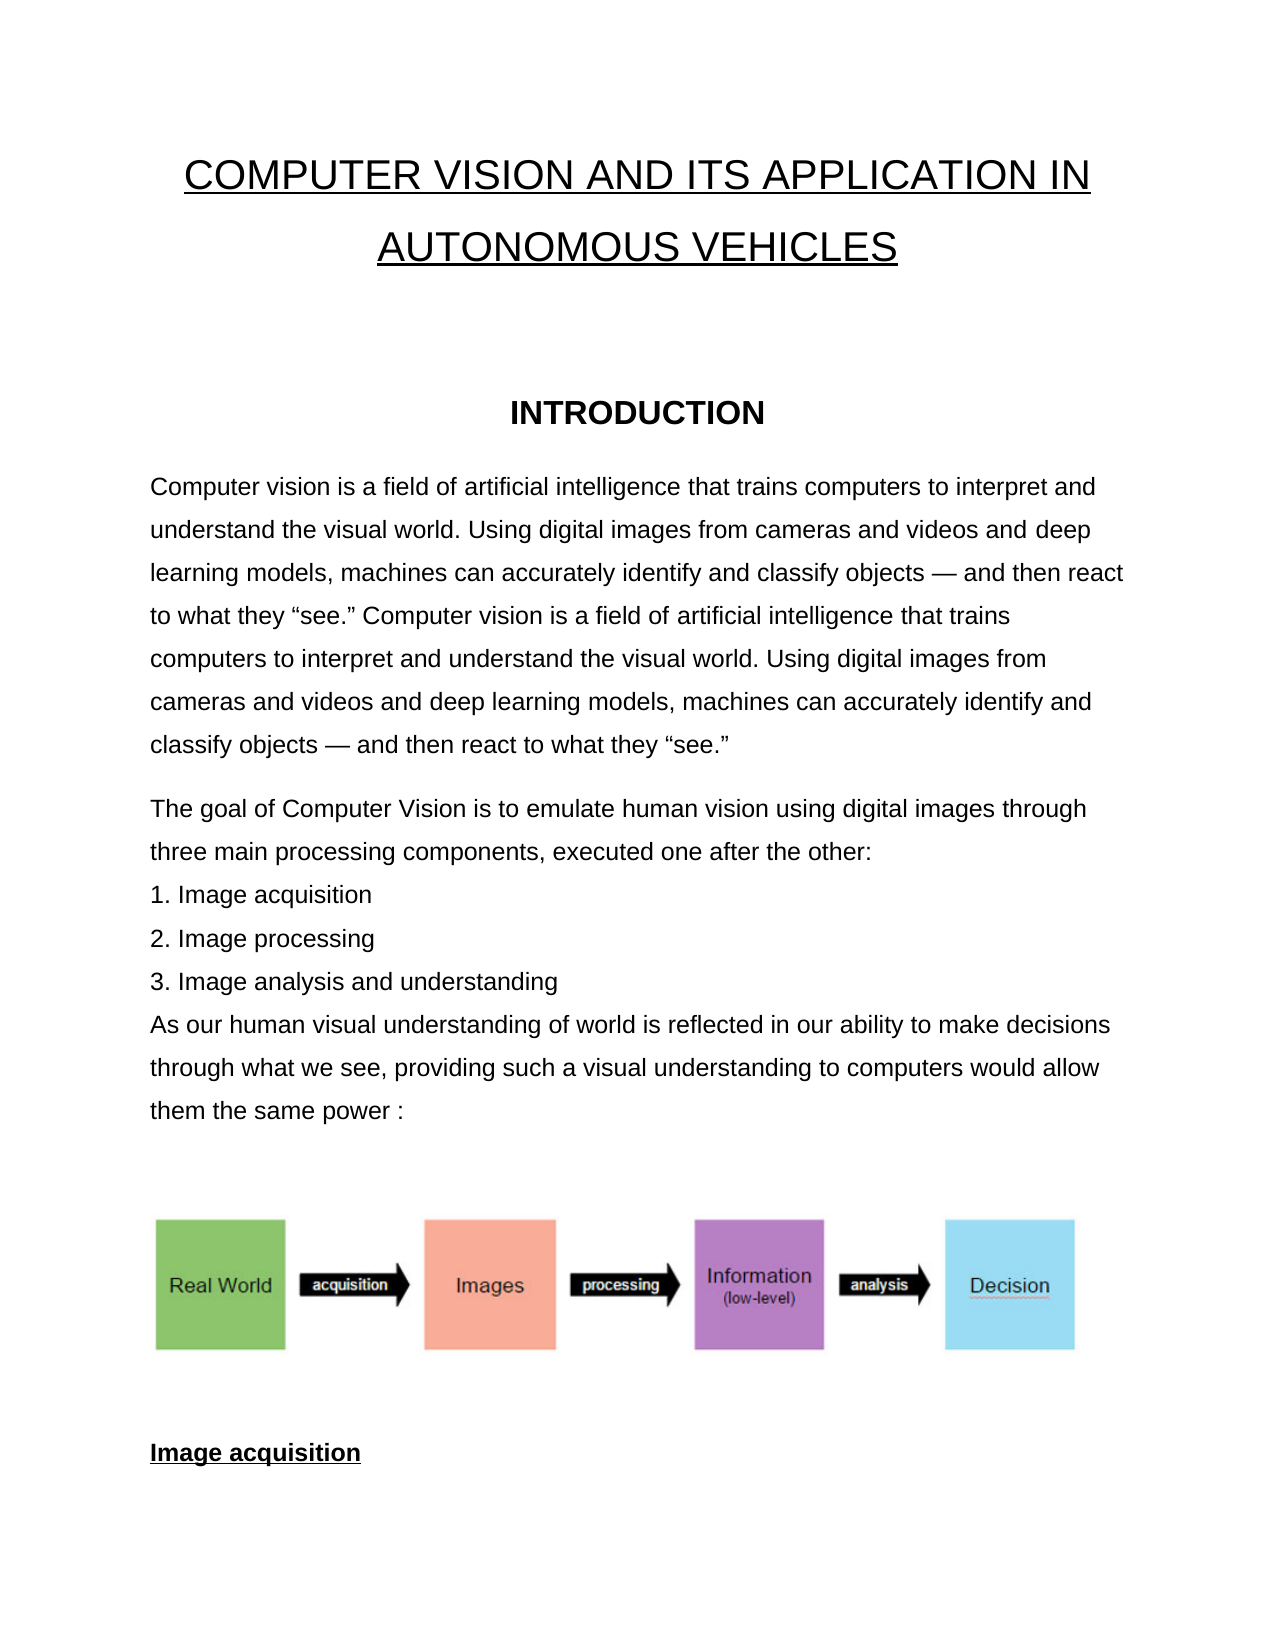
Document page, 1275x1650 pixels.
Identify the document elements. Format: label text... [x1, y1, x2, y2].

text Image acquisition [150, 1438, 1125, 1466]
text As our human visual understanding of world is reflected in our ability to make decisions through what we see, providing such a visual understanding to computers would allow them the same power : [150, 1010, 1125, 1125]
text COMPUTER VISION AND ITS APPLICATION IN AUTONOMOUS VEHICLES [150, 150, 1125, 270]
text Computer vision is a field of artificial intelligence that trains computers to interpret and understand the visual world. Using digital images from cameras and videos and deep learning models, machines can accurately identify and classify objects — and then react to what they “see.” Computer vision is a field of artificial intelligence that trains computers to interpret and understand the visual world. Using digital images from cameras and videos and deep learning models, machines can accurately identify and classify objects — and then react to what they “see.” [150, 471, 1125, 759]
text The goal of Computer Vision is to emulate human vision using digital images through three main processing components, executed one after the other: 1. Image acquisition 2. Image processing 3. Image analysis and understanding [150, 794, 1125, 995]
text INTRODUCTION [150, 393, 1125, 431]
picture [150, 1160, 1080, 1417]
